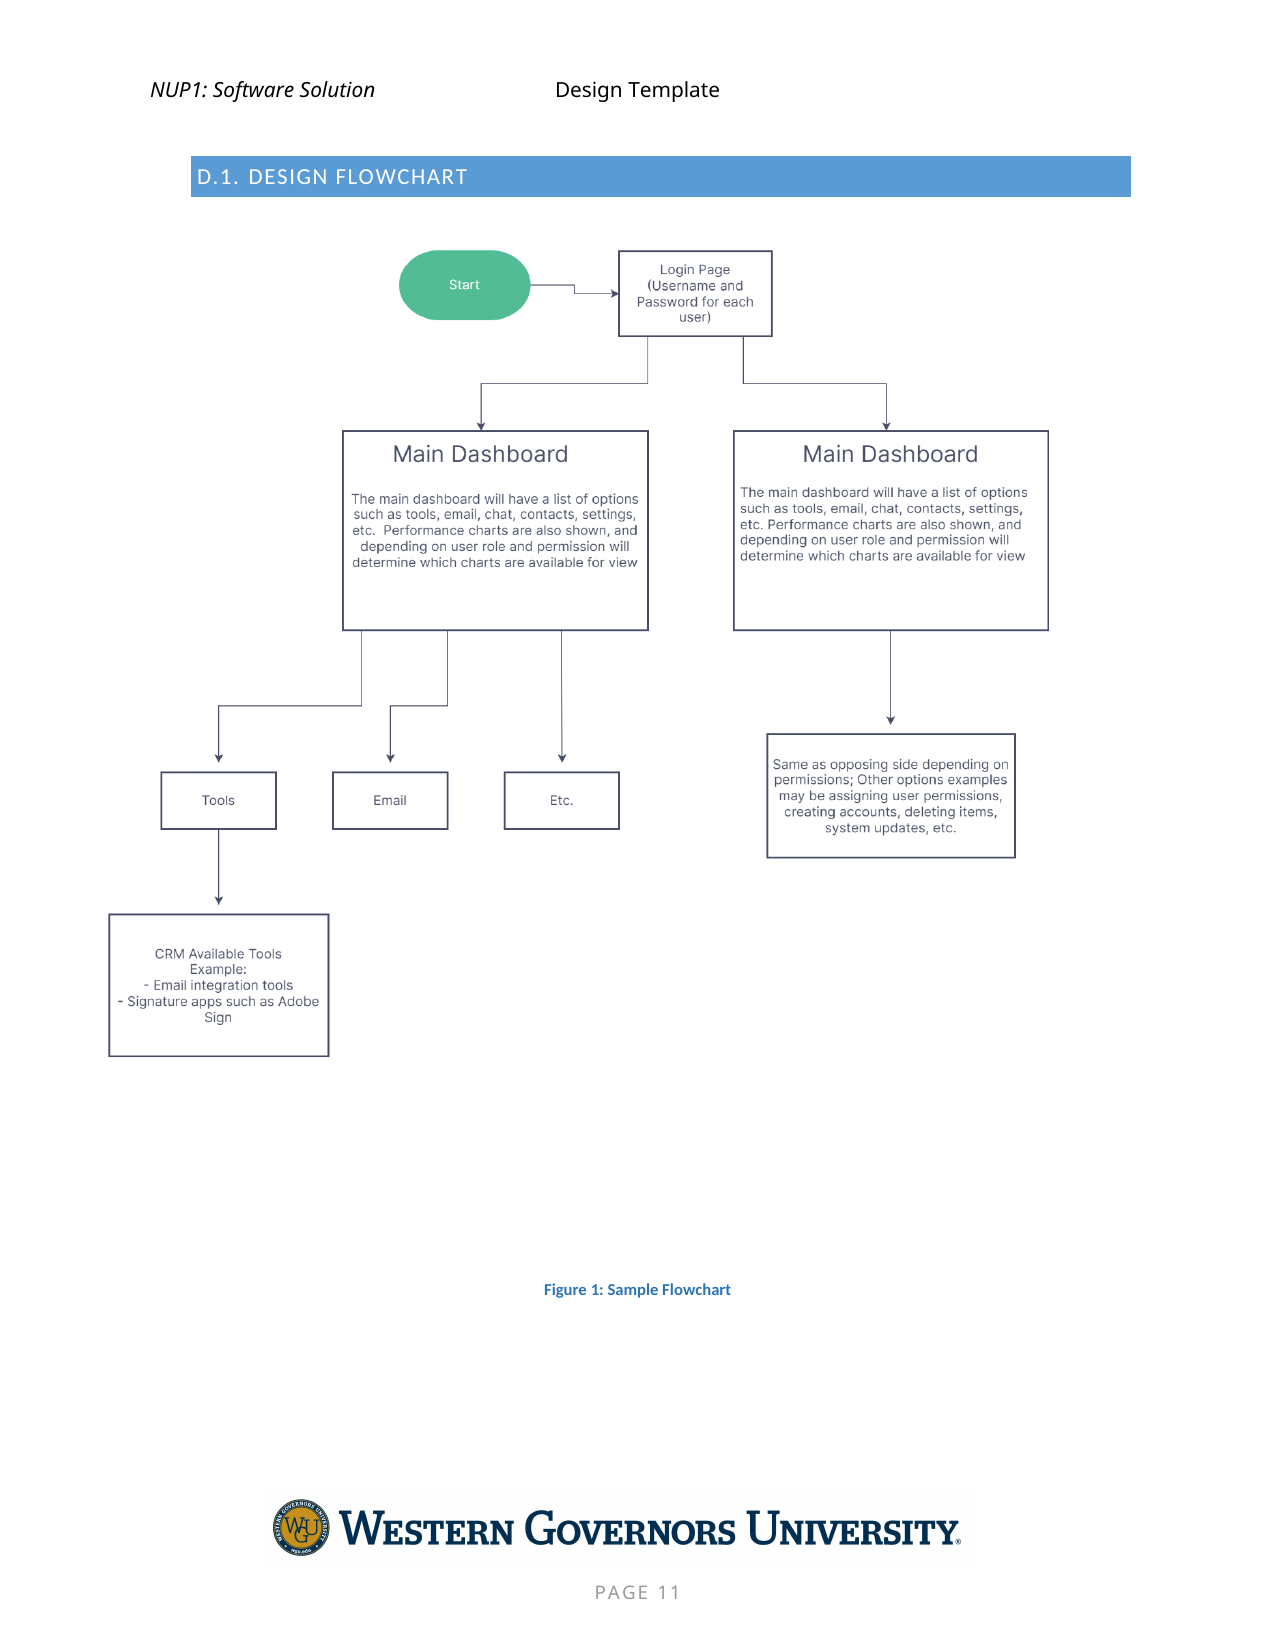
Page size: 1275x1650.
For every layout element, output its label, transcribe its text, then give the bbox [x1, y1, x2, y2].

subtitle Design Flowchart [197, 163, 1125, 191]
picture [93, 236, 1063, 1071]
picture [263, 1488, 974, 1567]
